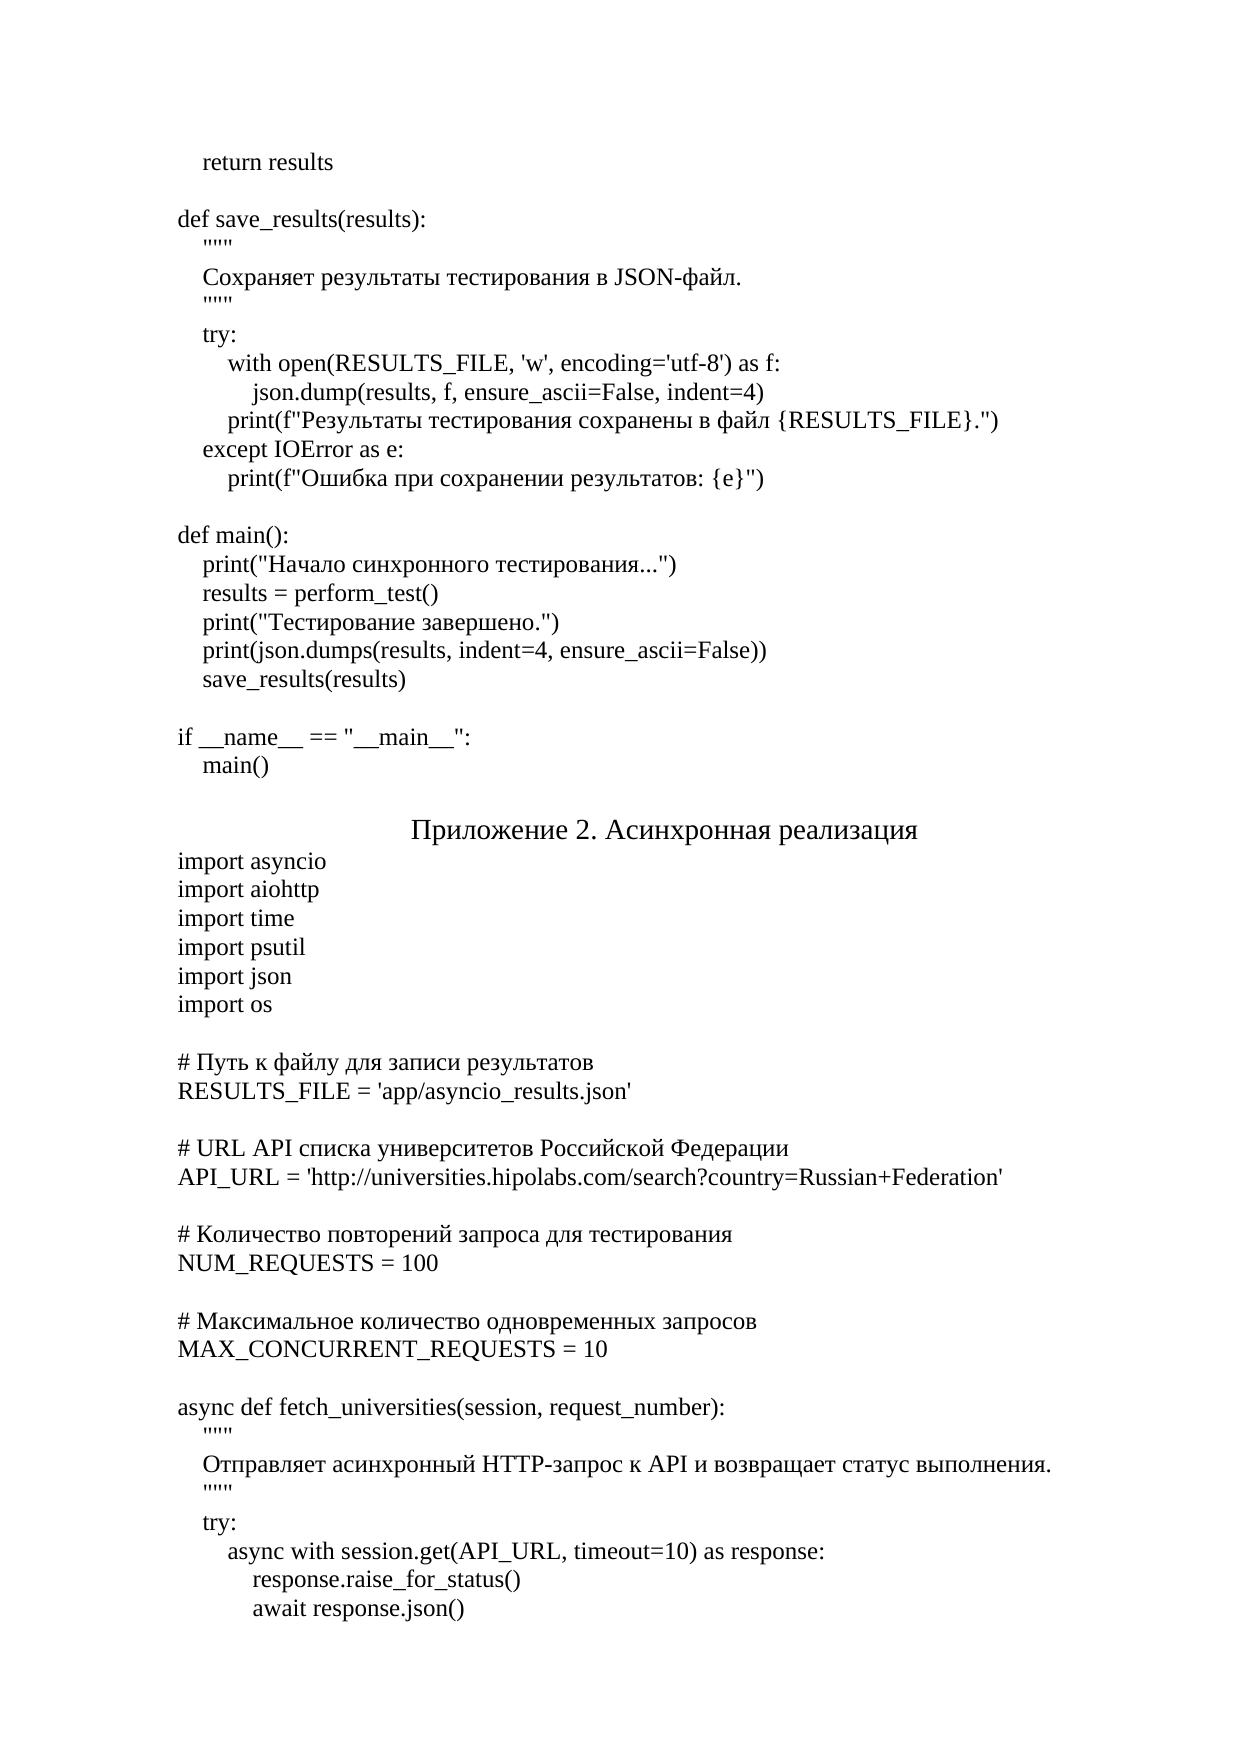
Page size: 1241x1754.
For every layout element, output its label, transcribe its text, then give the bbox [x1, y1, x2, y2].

text # Количество повторений запроса для тестирования [177, 1219, 1152, 1248]
text print("Начало синхронного тестирования...") [177, 549, 1152, 578]
text await response.json() [177, 1593, 1152, 1622]
text import psutil [177, 932, 1152, 961]
subtitle Приложение 2. Асинхронная реализация [177, 812, 1152, 846]
text async def fetch_universities(session, request_number): [177, 1392, 1152, 1421]
text print("Тестирование завершено.") [177, 607, 1152, 636]
text main() [177, 751, 1152, 779]
text json.dump(results, f, ensure_ascii=False, indent=4) [177, 377, 1152, 406]
text """ [177, 291, 1152, 319]
text except IOError as e: [177, 434, 1152, 463]
text try: [177, 319, 1152, 348]
text print(json.dumps(results, indent=4, ensure_ascii=False)) [177, 636, 1152, 664]
text import time [177, 903, 1152, 932]
text Сохраняет результаты тестирования в JSON-файл. [177, 262, 1152, 291]
text async with session.get(API_URL, timeout=10) as response: [177, 1536, 1152, 1564]
text MAX_CONCURRENT_REQUESTS = 10 [177, 1334, 1152, 1363]
text import os [177, 989, 1152, 1018]
text with open(RESULTS_FILE, 'w', encoding='utf-8') as f: [177, 348, 1152, 377]
text response.raise_for_status() [177, 1564, 1152, 1593]
text # Путь к файлу для записи результатов [177, 1047, 1152, 1076]
text results = perform_test() [177, 578, 1152, 607]
text API_URL = 'http://universities.hipolabs.com/search?country=Russian+Federation' [177, 1162, 1152, 1191]
text NUM_REQUESTS = 100 [177, 1248, 1152, 1277]
text return results [177, 147, 1152, 176]
text """ [177, 233, 1152, 262]
text RESULTS_FILE = 'app/asyncio_results.json' [177, 1076, 1152, 1104]
text """ [177, 1478, 1152, 1507]
text import aiohttp [177, 874, 1152, 903]
text save_results(results) [177, 664, 1152, 693]
text Отправляет асинхронный HTTP-запрос к API и возвращает статус выполнения. [177, 1449, 1152, 1478]
text """ [177, 1421, 1152, 1449]
text # Максимальное количество одновременных запросов [177, 1306, 1152, 1334]
text # URL API списка университетов Российской Федерации [177, 1133, 1152, 1162]
text print(f"Ошибка при сохранении результатов: {e}") [177, 463, 1152, 492]
text def main(): [177, 521, 1152, 549]
text try: [177, 1507, 1152, 1536]
text if __name__ == "__main__": [177, 722, 1152, 751]
text print(f"Результаты тестирования сохранены в файл {RESULTS_FILE}.") [177, 406, 1152, 434]
text import asyncio [177, 846, 1152, 874]
text def save_results(results): [177, 204, 1152, 233]
text import json [177, 961, 1152, 989]
